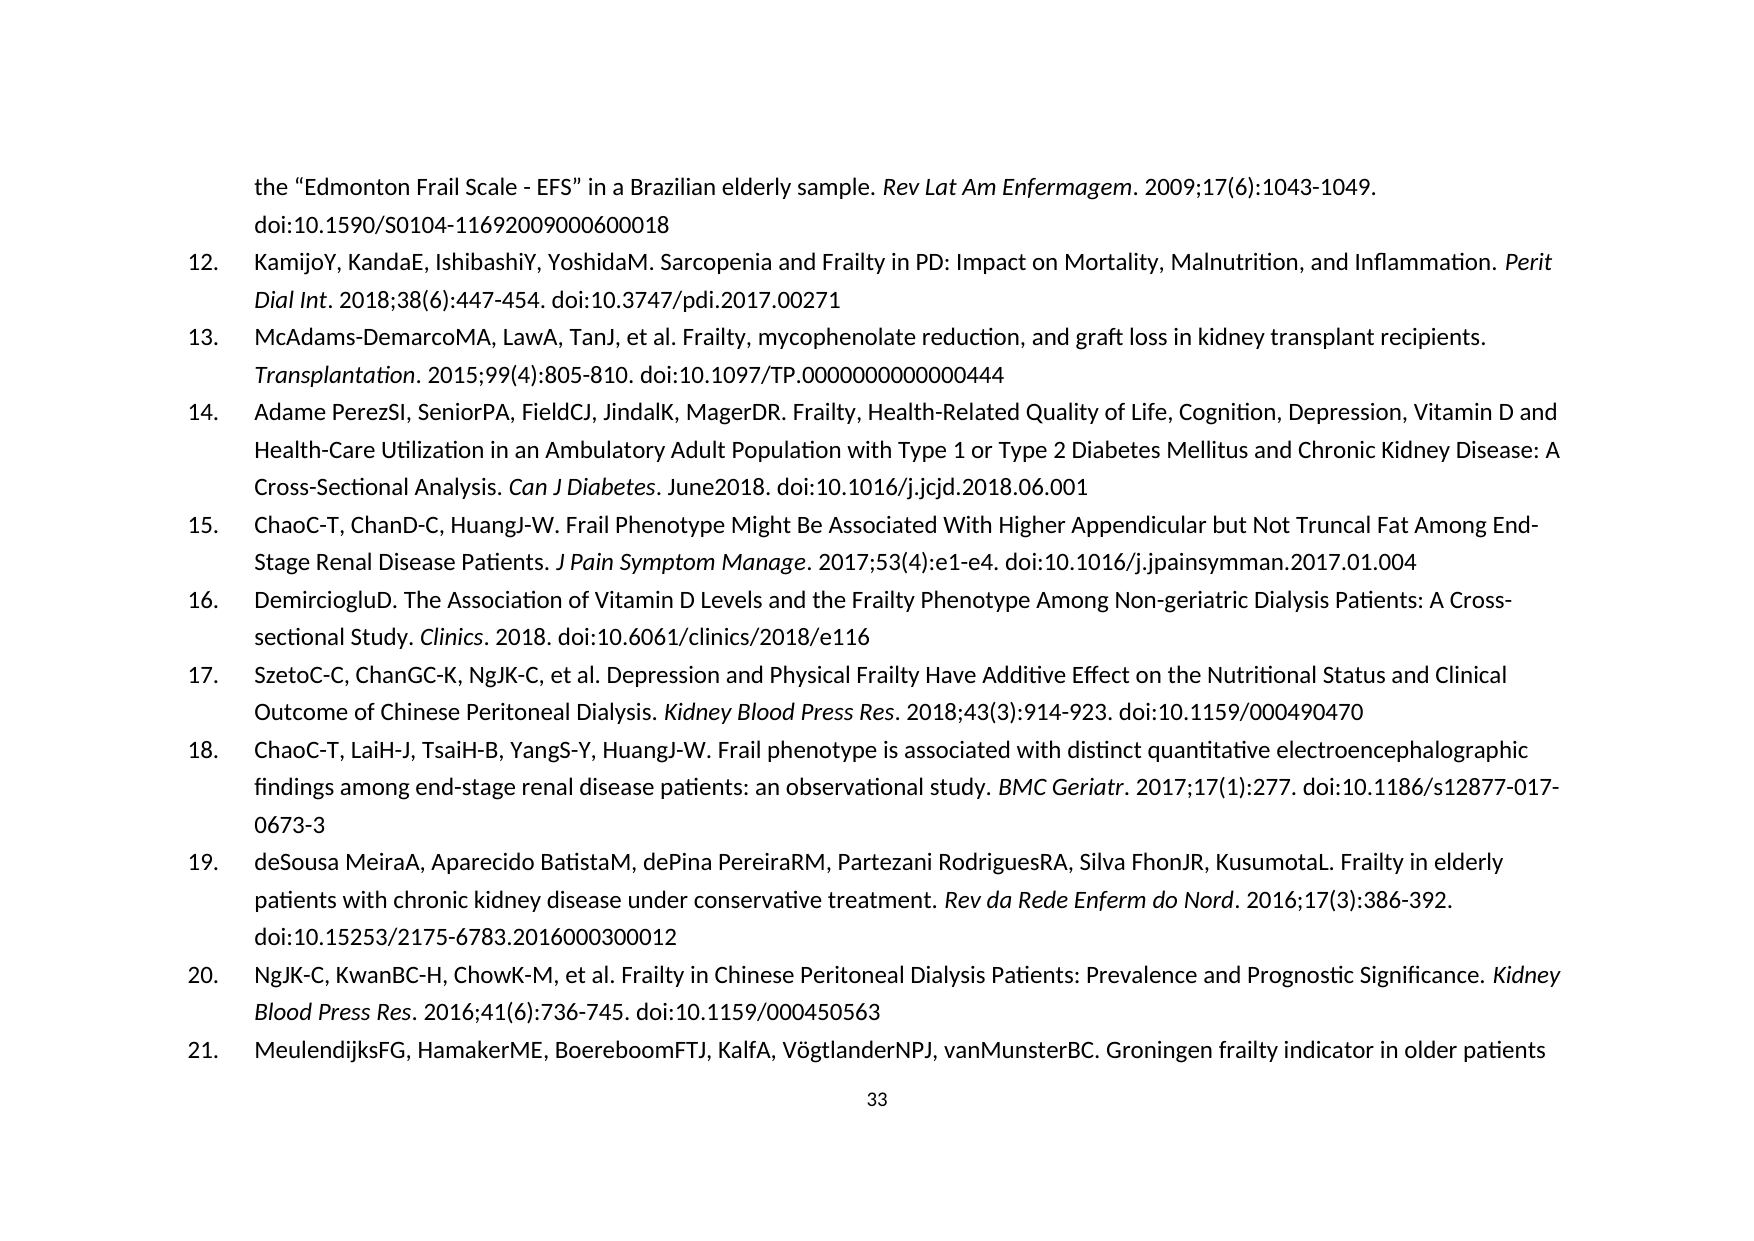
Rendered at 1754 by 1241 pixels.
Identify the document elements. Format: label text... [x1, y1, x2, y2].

text 16. DemirciogluD. The Association of Vitamin D Levels and the Frailty Phenotype Among Non-geriatric Dialysis Patients: A Cross-sectional Study. Clinics. 2018. doi:10.6061/clinics/2018/e116 [187, 581, 1566, 656]
text 14. Adame PerezSI, SeniorPA, FieldCJ, JindalK, MagerDR. Frailty, Health-Related Quality of Life, Cognition, Depression, Vitamin D and Health-Care Utilization in an Ambulatory Adult Population with Type 1 or Type 2 Diabetes Mellitus and Chronic Kidney Disease: A Cross-Sectional Analysis. Can J Diabetes. June2018. doi:10.1016/j.jcjd.2018.06.001 [187, 393, 1566, 506]
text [187, 1031, 1566, 1068]
text 18. ChaoC-T, LaiH-J, TsaiH-B, YangS-Y, HuangJ-W. Frail phenotype is associated with distinct quantitative electroencephalographic findings among end-stage renal disease patients: an observational study. BMC Geriatr. 2017;17(1):277. doi:10.1186/s12877-017-0673-3 [187, 731, 1566, 843]
text 12. KamijoY, KandaE, IshibashiY, YoshidaM. Sarcopenia and Frailty in PD: Impact on Mortality, Malnutrition, and Inflammation. Perit Dial Int. 2018;38(6):447-454. doi:10.3747/pdi.2017.00271 [187, 243, 1566, 318]
text 19. deSousa MeiraA, Aparecido BatistaM, dePina PereiraRM, Partezani RodriguesRA, Silva FhonJR, KusumotaL. Frailty in elderly patients with chronic kidney disease under conservative treatment. Rev da Rede Enferm do Nord. 2016;17(3):386-392. doi:10.15253/2175-6783.2016000300012 [187, 843, 1566, 956]
text 15. ChaoC-T, ChanD-C, HuangJ-W. Frail Phenotype Might Be Associated With Higher Appendicular but Not Truncal Fat Among End-Stage Renal Disease Patients. J Pain Symptom Manage. 2017;53(4):e1-e4. doi:10.1016/j.jpainsymman.2017.01.004 [187, 506, 1566, 581]
text 17. SzetoC-C, ChanGC-K, NgJK-C, et al. Depression and Physical Frailty Have Additive Effect on the Nutritional Status and Clinical Outcome of Chinese Peritoneal Dialysis. Kidney Blood Press Res. 2018;43(3):914-923. doi:10.1159/000490470 [187, 656, 1566, 731]
text 20. NgJK-C, KwanBC-H, ChowK-M, et al. Frailty in Chinese Peritoneal Dialysis Patients: Prevalence and Prognostic Significance. Kidney Blood Press Res. 2016;41(6):736-745. doi:10.1159/000450563 [187, 956, 1566, 1031]
text 13. McAdams-DemarcoMA, LawA, TanJ, et al. Frailty, mycophenolate reduction, and graft loss in kidney transplant recipients. Transplantation. 2015;99(4):805-810. doi:10.1097/TP.0000000000000444 [187, 318, 1566, 393]
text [187, 168, 1566, 243]
